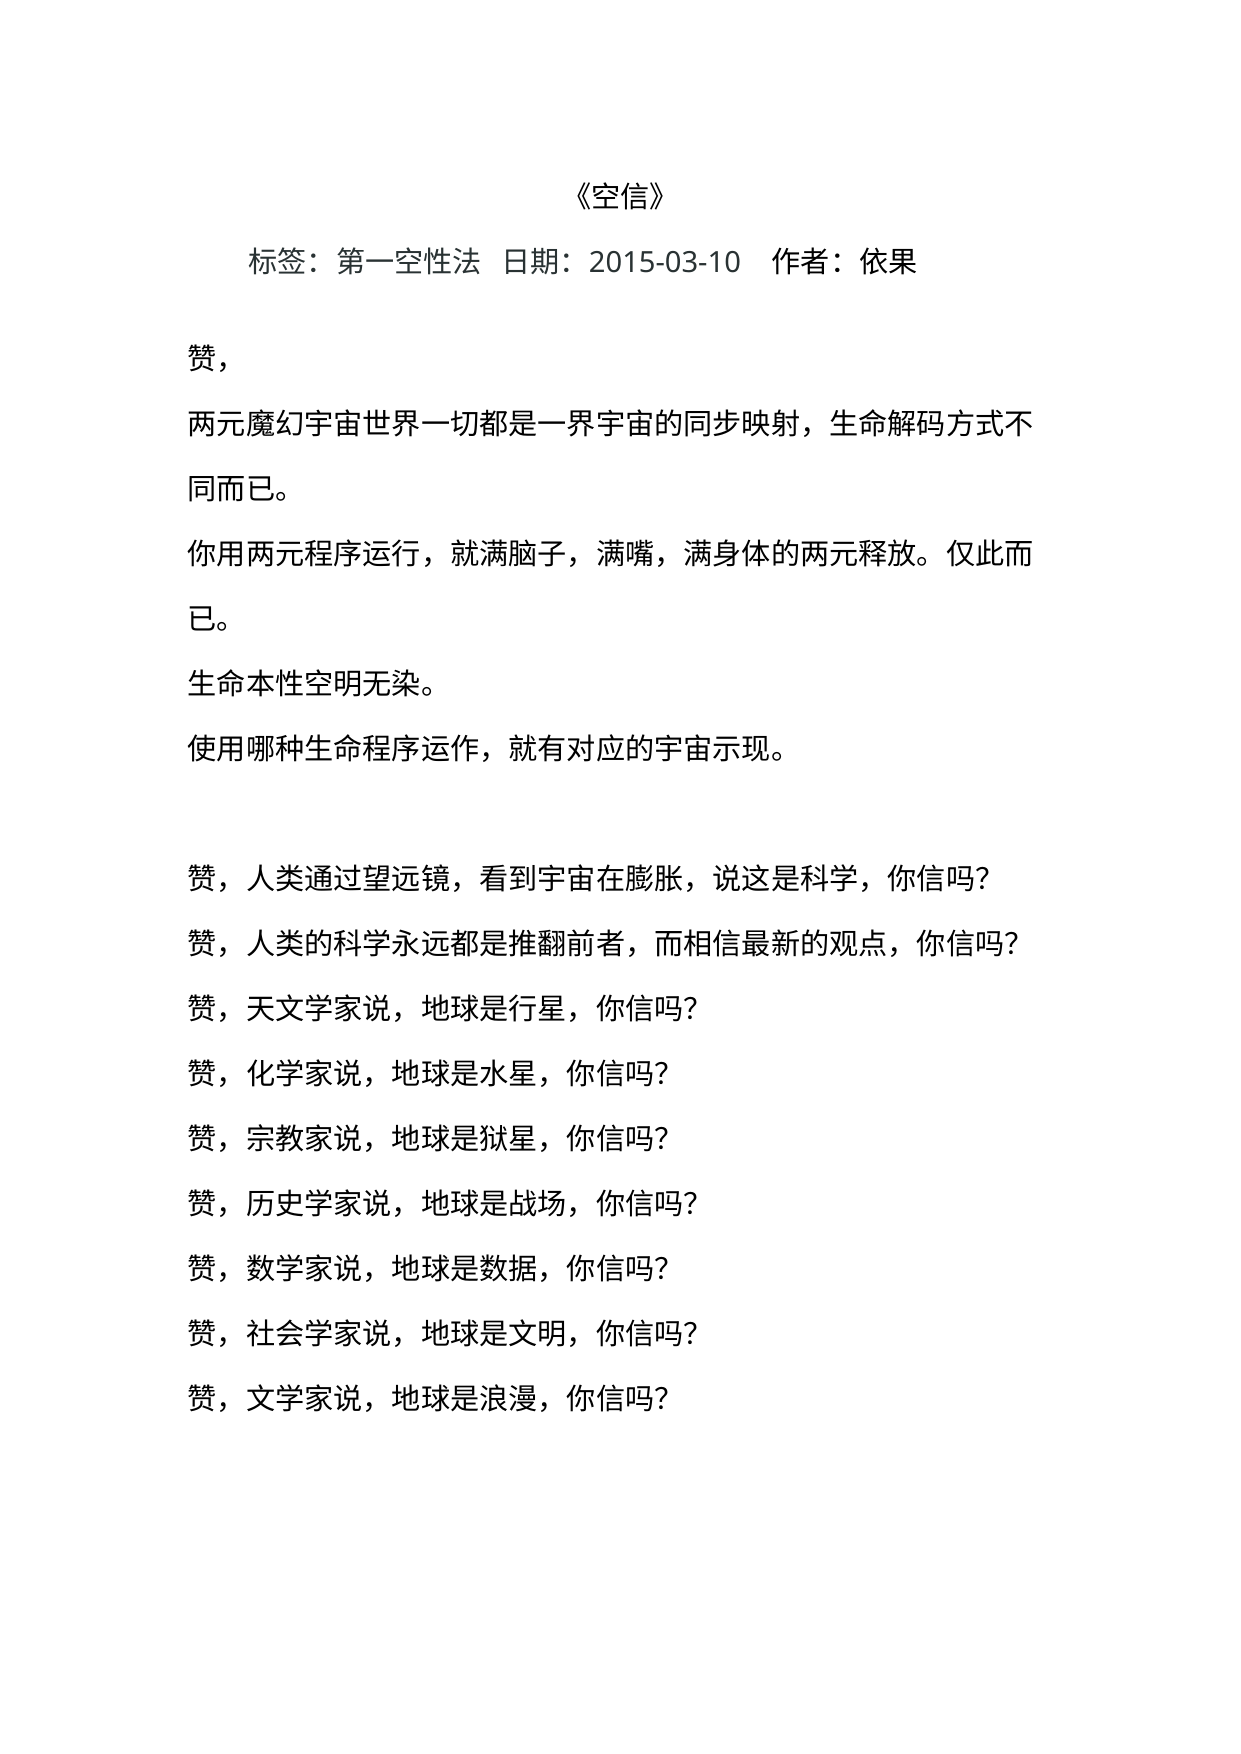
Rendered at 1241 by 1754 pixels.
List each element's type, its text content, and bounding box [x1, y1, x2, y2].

text 标签：第一空性法 日期：2015-03-10 作者：依果 [187, 227, 1053, 292]
text 《空信》 [187, 162, 1053, 227]
text 赞， 两元魔幻宇宙世界一切都是一界宇宙的同步映射，生命解码方式不同而已。 你用两元程序运行，就满脑子，满嘴，满身体的两元释放。仅此而已。 生命本性空明无染。 使用哪种生命程序运作，就有对应的宇宙示现。 赞，人类通过望远镜，看到宇宙在膨胀，说这是科学，你信吗？ 赞，人类的科学永远都是推翻前者，而相信最新的观点，你信吗？ 赞，天文学家说，地球是行星，你信吗？ 赞，化学家说，地球是水星，你信吗？ 赞，宗教家说，地球是狱星，你信吗？ 赞，历史学家说，地球是战场，你信吗？ 赞，数学家说，地球是数据，你信吗？ 赞，社会学家说，地球是文明，你信吗？ 赞，文学家说，地球是浪漫，你信吗？ [187, 324, 1053, 1429]
